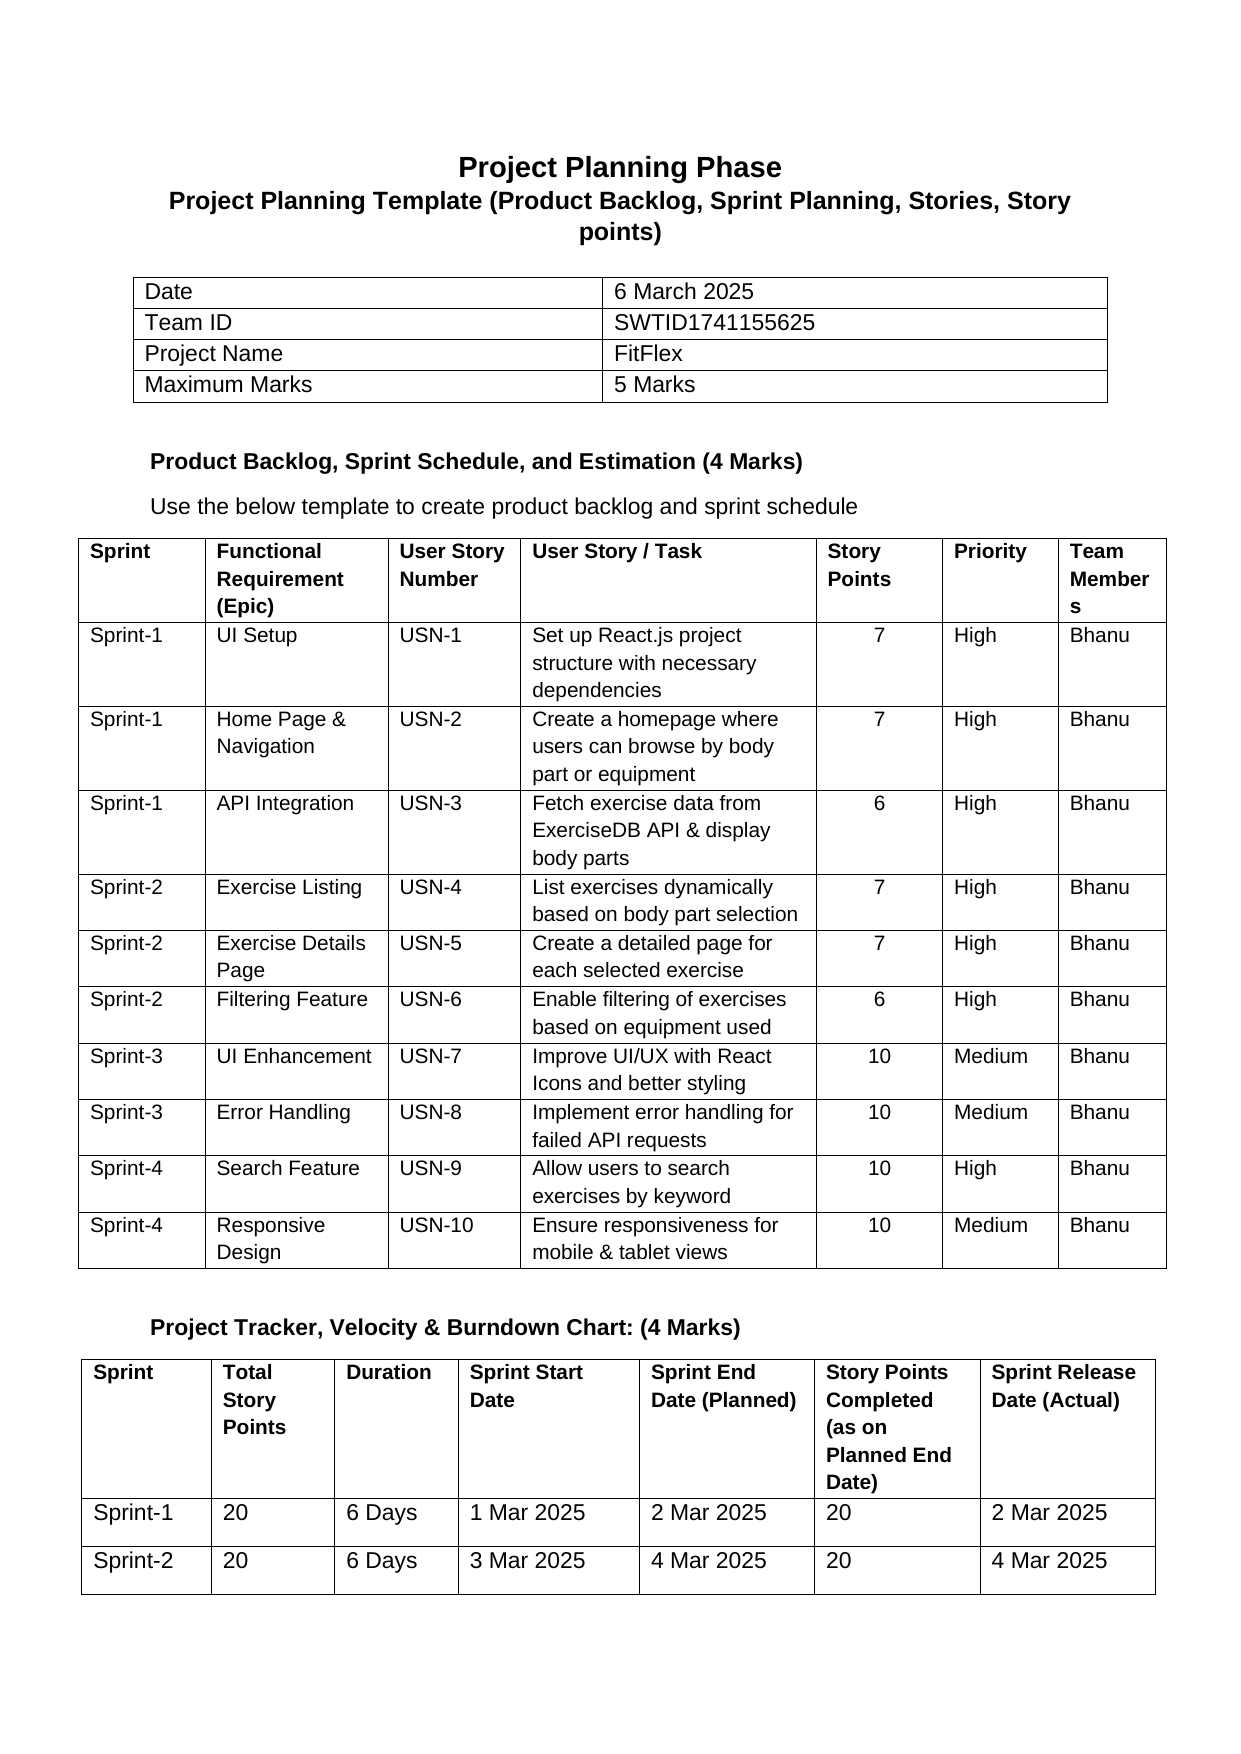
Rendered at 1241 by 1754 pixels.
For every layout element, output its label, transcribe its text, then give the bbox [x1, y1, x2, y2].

table_cell List exercises dynamically based on body part selection [521, 875, 816, 930]
table_cell Search Feature [206, 1156, 388, 1212]
table_cell Maximum Marks [134, 371, 602, 402]
table_cell Medium [943, 1213, 1058, 1268]
table_cell Improve UI/UX with React Icons and better styling [521, 1044, 816, 1099]
table_cell Responsive Design [206, 1213, 388, 1268]
table_cell 7 [817, 623, 942, 706]
table_cell Bhanu [1059, 791, 1166, 873]
table_cell 2 Mar 2025 [640, 1499, 814, 1546]
table_cell Sprint-2 [79, 987, 205, 1042]
table_cell Project Name [134, 340, 602, 370]
table_cell Team ID [134, 309, 602, 339]
table_cell 10 [817, 1213, 942, 1268]
table_header User Story / Task [521, 539, 816, 622]
table_cell High [943, 791, 1058, 873]
table_cell Sprint-4 [79, 1156, 205, 1212]
table_header Sprint Release Date (Actual) [981, 1360, 1155, 1498]
table_cell High [943, 623, 1058, 706]
table_cell USN-5 [389, 931, 520, 986]
table_header Team Members [1059, 539, 1166, 622]
table_cell Filtering Feature [206, 987, 388, 1042]
table_cell Medium [943, 1100, 1058, 1155]
table_cell USN-3 [389, 791, 520, 873]
table_header Sprint Start Date [459, 1360, 639, 1498]
table_cell High [943, 987, 1058, 1042]
table_header Sprint End Date (Planned) [640, 1360, 814, 1498]
table_cell 10 [817, 1156, 942, 1212]
table_cell Medium [943, 1044, 1058, 1099]
table_header Sprint [82, 1360, 211, 1498]
table_cell Sprint-2 [79, 931, 205, 986]
table_cell 20 [212, 1547, 334, 1594]
table_header Functional Requirement (Epic) [206, 539, 388, 622]
table_cell Sprint-4 [79, 1213, 205, 1268]
table_header Date [134, 278, 602, 308]
table_cell 2 Mar 2025 [981, 1499, 1155, 1546]
table_cell USN-10 [389, 1213, 520, 1268]
table_cell Sprint-1 [79, 791, 205, 873]
table_cell Sprint-2 [82, 1547, 211, 1594]
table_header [815, 1360, 980, 1498]
table_cell UI Enhancement [206, 1044, 388, 1099]
table_cell UI Setup [206, 623, 388, 706]
table_cell Allow users to search exercises by keyword [521, 1156, 816, 1212]
table_cell USN-7 [389, 1044, 520, 1099]
table_cell USN-2 [389, 707, 520, 789]
table_cell Bhanu [1059, 931, 1166, 986]
table_cell USN-4 [389, 875, 520, 930]
table_cell 4 Mar 2025 [981, 1547, 1155, 1594]
table_cell 3 Mar 2025 [459, 1547, 639, 1594]
table_cell 6 [817, 791, 942, 873]
table_cell USN-8 [389, 1100, 520, 1155]
table_cell High [943, 1156, 1058, 1212]
table_header Duration [335, 1360, 458, 1498]
table_cell High [943, 707, 1058, 789]
table_header Total Story Points [212, 1360, 334, 1498]
table_cell Ensure responsiveness for mobile & tablet views [521, 1213, 816, 1268]
table_cell Sprint-3 [79, 1044, 205, 1099]
table_cell Implement error handling for failed API requests [521, 1100, 816, 1155]
table_header Priority [943, 539, 1058, 622]
table_cell SWTID1741155625 [603, 309, 1107, 339]
table_cell Sprint-1 [79, 707, 205, 789]
table_cell High [943, 875, 1058, 930]
table_cell Bhanu [1059, 987, 1166, 1042]
table_header 6 March 2025 [603, 278, 1107, 308]
table_cell Sprint-3 [79, 1100, 205, 1155]
table_cell Set up React.js project structure with necessary dependencies [521, 623, 816, 706]
text Use the below template to create product backlog and sprint schedule [150, 493, 1090, 519]
table_cell 5 Marks [603, 371, 1107, 402]
table_cell Bhanu [1059, 707, 1166, 789]
table_cell 6 Days [335, 1499, 458, 1546]
text Project Tracker, Velocity & Burndown Chart: (4 Marks) [150, 1314, 1090, 1340]
table_cell Create a homepage where users can browse by body part or equipment [521, 707, 816, 789]
table_cell 7 [817, 875, 942, 930]
table_cell 10 [817, 1044, 942, 1099]
table_cell FitFlex [603, 340, 1107, 370]
table_cell Home Page & Navigation [206, 707, 388, 789]
table_cell Error Handling [206, 1100, 388, 1155]
table_cell 7 [817, 931, 942, 986]
table_cell USN-6 [389, 987, 520, 1042]
table_cell 1 Mar 2025 [459, 1499, 639, 1546]
table_cell Sprint-1 [82, 1499, 211, 1546]
table_header User Story Number [389, 539, 520, 622]
table_cell Sprint-1 [79, 623, 205, 706]
table_cell 4 Mar 2025 [640, 1547, 814, 1594]
table_cell Bhanu [1059, 875, 1166, 930]
table_cell Create a detailed page for each selected exercise [521, 931, 816, 986]
table_cell 20 [815, 1547, 980, 1594]
table_cell 20 [815, 1499, 980, 1546]
table_cell Fetch exercise data from ExerciseDB API & display body parts [521, 791, 816, 873]
table_cell Sprint-2 [79, 875, 205, 930]
table_cell Bhanu [1059, 1100, 1166, 1155]
table_cell API Integration [206, 791, 388, 873]
table_cell 6 Days [335, 1547, 458, 1594]
table_header Story Points [817, 539, 942, 622]
table_cell USN-1 [389, 623, 520, 706]
table_cell Bhanu [1059, 1213, 1166, 1268]
table_cell 6 [817, 987, 942, 1042]
table_cell Bhanu [1059, 1044, 1166, 1099]
text Project Planning Template (Product Backlog, Sprint Planning, Stories, Story points) [150, 186, 1090, 246]
table_cell Exercise Details Page [206, 931, 388, 986]
table_cell Exercise Listing [206, 875, 388, 930]
table_cell 20 [212, 1499, 334, 1546]
table_cell Enable filtering of exercises based on equipment used [521, 987, 816, 1042]
table_cell USN-9 [389, 1156, 520, 1212]
table_cell Bhanu [1059, 1156, 1166, 1212]
table_cell 10 [817, 1100, 942, 1155]
text Product Backlog, Sprint Schedule, and Estimation (4 Marks) [150, 448, 1090, 474]
text Project Planning Phase [150, 150, 1090, 183]
table_header Sprint [79, 539, 205, 622]
table_cell Bhanu [1059, 623, 1166, 706]
table_cell 7 [817, 707, 942, 789]
table_cell High [943, 931, 1058, 986]
